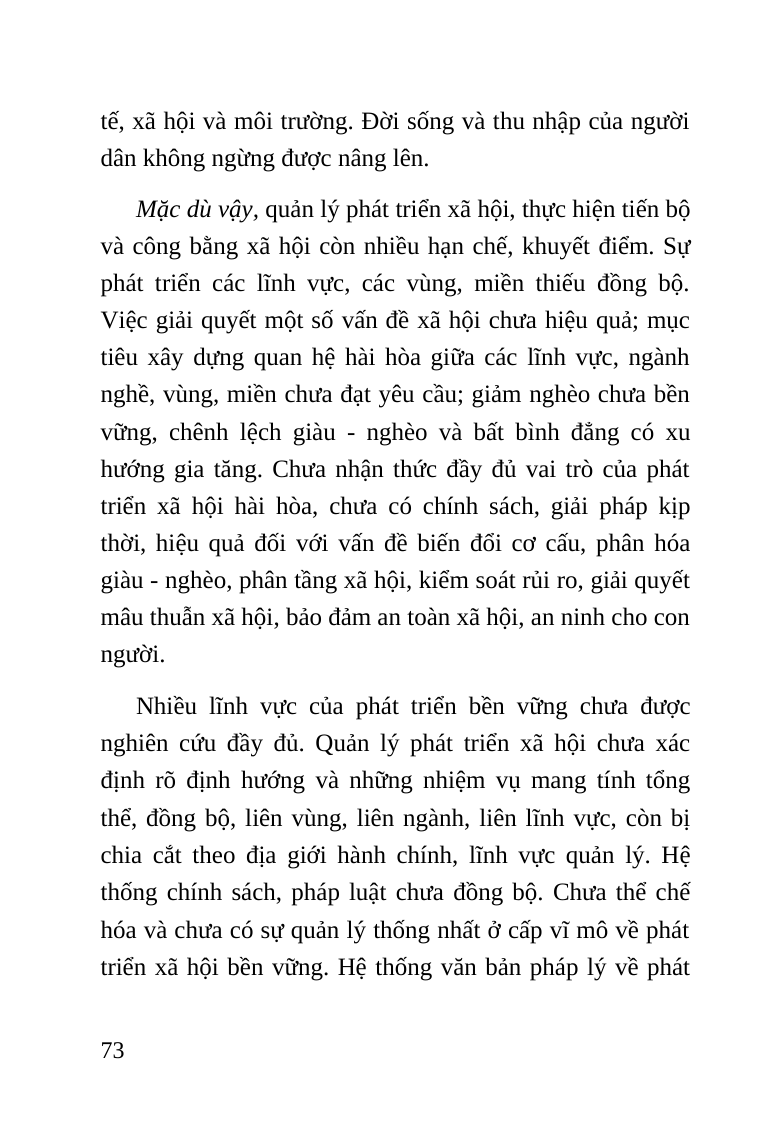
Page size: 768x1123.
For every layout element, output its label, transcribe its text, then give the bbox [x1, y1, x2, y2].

text Mặc dù vậy, quản lý phát triển xã hội, thực hiện tiến bộ và công bằng xã hội còn nhiều hạn chế, khuyết điểm. Sự phát triển các lĩnh vực, các vùng, miền thiếu đồng bộ. Việc giải quyết một số vấn đề xã hội chưa hiệu quả; mục tiêu xây dựng quan hệ hài hòa giữa các lĩnh vực, ngành nghề, vùng, miền chưa đạt yêu cầu; giảm nghèo chưa bền vững, chênh lệch giàu - nghèo và bất bình đẳng có xu hướng gia tăng. Chưa nhận thức đầy đủ vai trò của phát triển xã hội hài hòa, chưa có chính sách, giải pháp kịp thời, hiệu quả đối với vấn đề biến đổi cơ cấu, phân hóa giàu - nghèo, phân tầng xã hội, kiểm soát rủi ro, giải quyết mâu thuẫn xã hội, bảo đảm an toàn xã hội, an ninh cho con người. [100, 188, 691, 670]
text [100, 100, 691, 173]
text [100, 684, 691, 983]
